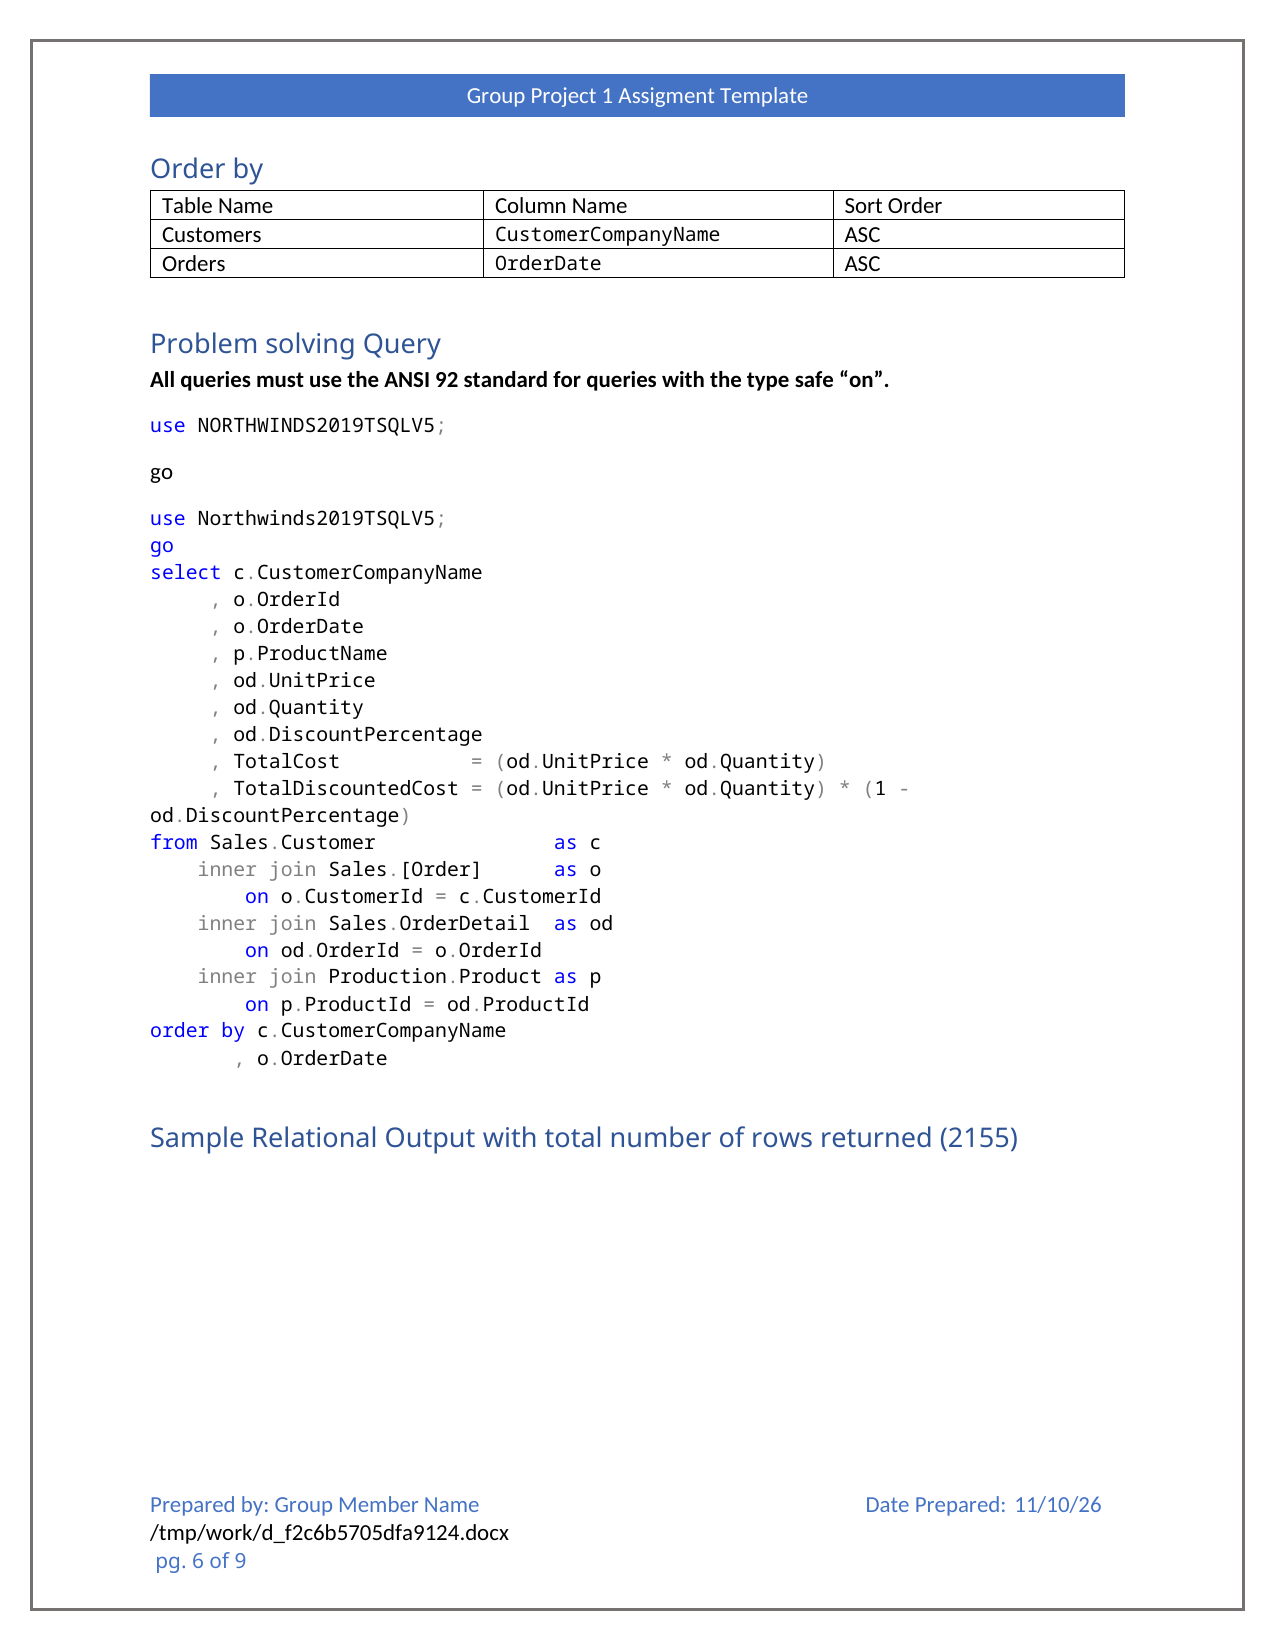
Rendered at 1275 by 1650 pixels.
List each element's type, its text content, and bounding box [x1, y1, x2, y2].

text use Northwinds2019TSQLV5; [150, 504, 1125, 531]
table_cell CustomerCompanyName [484, 220, 833, 248]
text on p.ProductId = od.ProductId [150, 990, 1125, 1017]
text go [150, 457, 1125, 485]
text on od.OrderId = o.OrderId [150, 936, 1125, 963]
text , o.OrderId [150, 585, 1125, 612]
text , od.DiscountPercentage [150, 720, 1125, 747]
subtitle Problem solving Query [150, 325, 1125, 362]
subtitle Order by [150, 150, 1125, 187]
table_header Column Name [484, 191, 833, 219]
text on o.CustomerId = c.CustomerId [150, 882, 1125, 909]
text inner join Sales.OrderDetail as od [150, 909, 1125, 936]
text , od.UnitPrice [150, 666, 1125, 693]
text order by c.CustomerCompanyName [150, 1017, 1125, 1044]
text , od.Quantity [150, 693, 1125, 720]
table_cell Customers [151, 220, 483, 248]
text inner join Sales.[Order] as o [150, 855, 1125, 882]
text , p.ProductName [150, 639, 1125, 666]
text All queries must use the ANSI 92 standard for queries with the type safe “on”. [150, 365, 1125, 393]
text go [150, 531, 1125, 558]
text from Sales.Customer as c [150, 828, 1125, 855]
table_cell ASC [834, 249, 1124, 277]
table_cell ASC [834, 220, 1124, 248]
table_cell OrderDate [484, 249, 833, 277]
table_header Sort Order [834, 191, 1124, 219]
text , o.OrderDate [150, 1044, 1125, 1071]
text inner join Production.Product as p [150, 963, 1125, 990]
table_header Table Name [151, 191, 483, 219]
text , TotalCost = (od.UnitPrice * od.Quantity) [150, 747, 1125, 774]
text , TotalDiscountedCost = (od.UnitPrice * od.Quantity) * (1 - od.DiscountPercentage) [150, 774, 1125, 828]
text , o.OrderDate [150, 612, 1125, 639]
text use NORTHWINDS2019TSQLV5; [150, 412, 1125, 438]
text select c.CustomerCompanyName [150, 558, 1125, 585]
table_cell Orders [151, 249, 483, 277]
subtitle Sample Relational Output with total number of rows returned (2155) [150, 1119, 1125, 1156]
